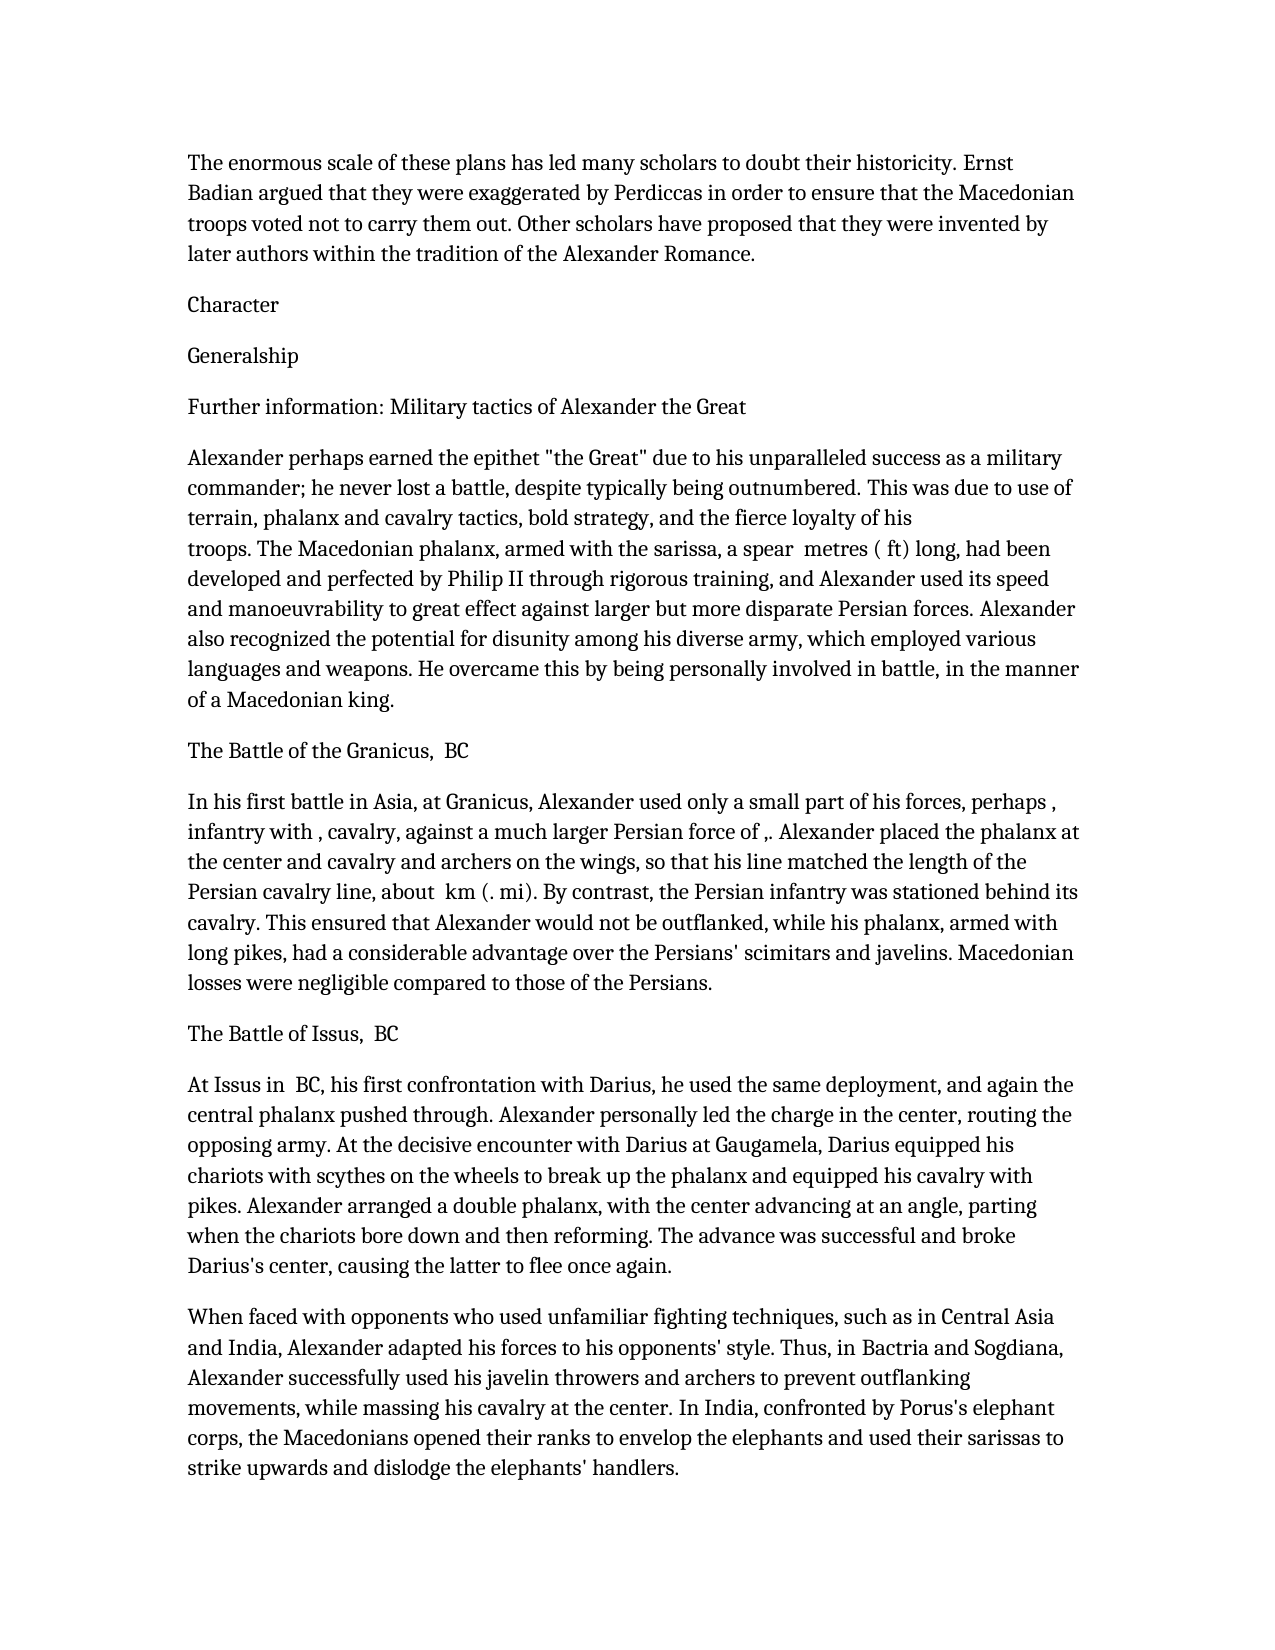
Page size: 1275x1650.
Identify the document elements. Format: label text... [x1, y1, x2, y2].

text Alexander perhaps earned the epithet "the Great" due to his unparalleled success as a military commander; he never lost a battle, despite typically being outnumbered. This was due to use of terrain, phalanx and cavalry tactics, bold strategy, and the fierce loyalty of his troops. The Macedonian phalanx, armed with the sarissa, a spear metres ( ft) long, had been developed and perfected by Philip II through rigorous training, and Alexander used its speed and manoeuvrability to great effect against larger but more disparate Persian forces. Alexander also recognized the potential for disunity among his diverse army, which employed various languages and weapons. He overcame this by being personally involved in battle, in the manner of a Macedonian king. [187, 445, 1087, 713]
text In his first battle in Asia, at Granicus, Alexander used only a small part of his forces, perhaps , infantry with , cavalry, against a much larger Persian force of ,. Alexander placed the phalanx at the center and cavalry and archers on the wings, so that his line matched the length of the Persian cavalry line, about km (. mi). By contrast, the Persian infantry was stationed behind its cavalry. This ensured that Alexander would not be outflanked, while his phalanx, armed with long pikes, had a considerable advantage over the Persians' scimitars and javelins. Macedonian losses were negligible compared to those of the Persians. [187, 788, 1087, 996]
text When faced with opponents who used unfamiliar fighting techniques, such as in Central Asia and India, Alexander adapted his forces to his opponents' style. Thus, in Bactria and Sogdiana, Alexander successfully used his javelin throwers and archers to prevent outflanking movements, while massing his cavalry at the center. In India, confronted by Porus's elephant corps, the Macedonians opened their ranks to envelop the elephants and used their sarissas to strike upwards and dislodge the elephants' handlers. [187, 1304, 1087, 1482]
text Further information: Military tactics of Alexander the Great [187, 394, 1087, 420]
text The Battle of the Granicus, BC [187, 737, 1087, 764]
text Generalship [187, 343, 1087, 369]
text The Battle of Issus, BC [187, 1021, 1087, 1047]
text Character [187, 292, 1087, 318]
text At Issus in BC, his first confrontation with Darius, he used the same deployment, and again the central phalanx pushed through. Alexander personally led the charge in the center, routing the opposing army. At the decisive encounter with Darius at Gaugamela, Darius equipped his chariots with scythes on the wheels to break up the phalanx and equipped his cavalry with pikes. Alexander arranged a double phalanx, with the center advancing at an angle, parting when the chariots bore down and then reforming. The advance was successful and broke Darius's center, causing the latter to flee once again. [187, 1072, 1087, 1279]
text The enormous scale of these plans has led many scholars to doubt their historicity. Ernst Badian argued that they were exaggerated by Perdiccas in order to ensure that the Macedonian troops voted not to carry them out. Other scholars have proposed that they were invented by later authors within the tradition of the Alexander Romance. [187, 150, 1087, 267]
